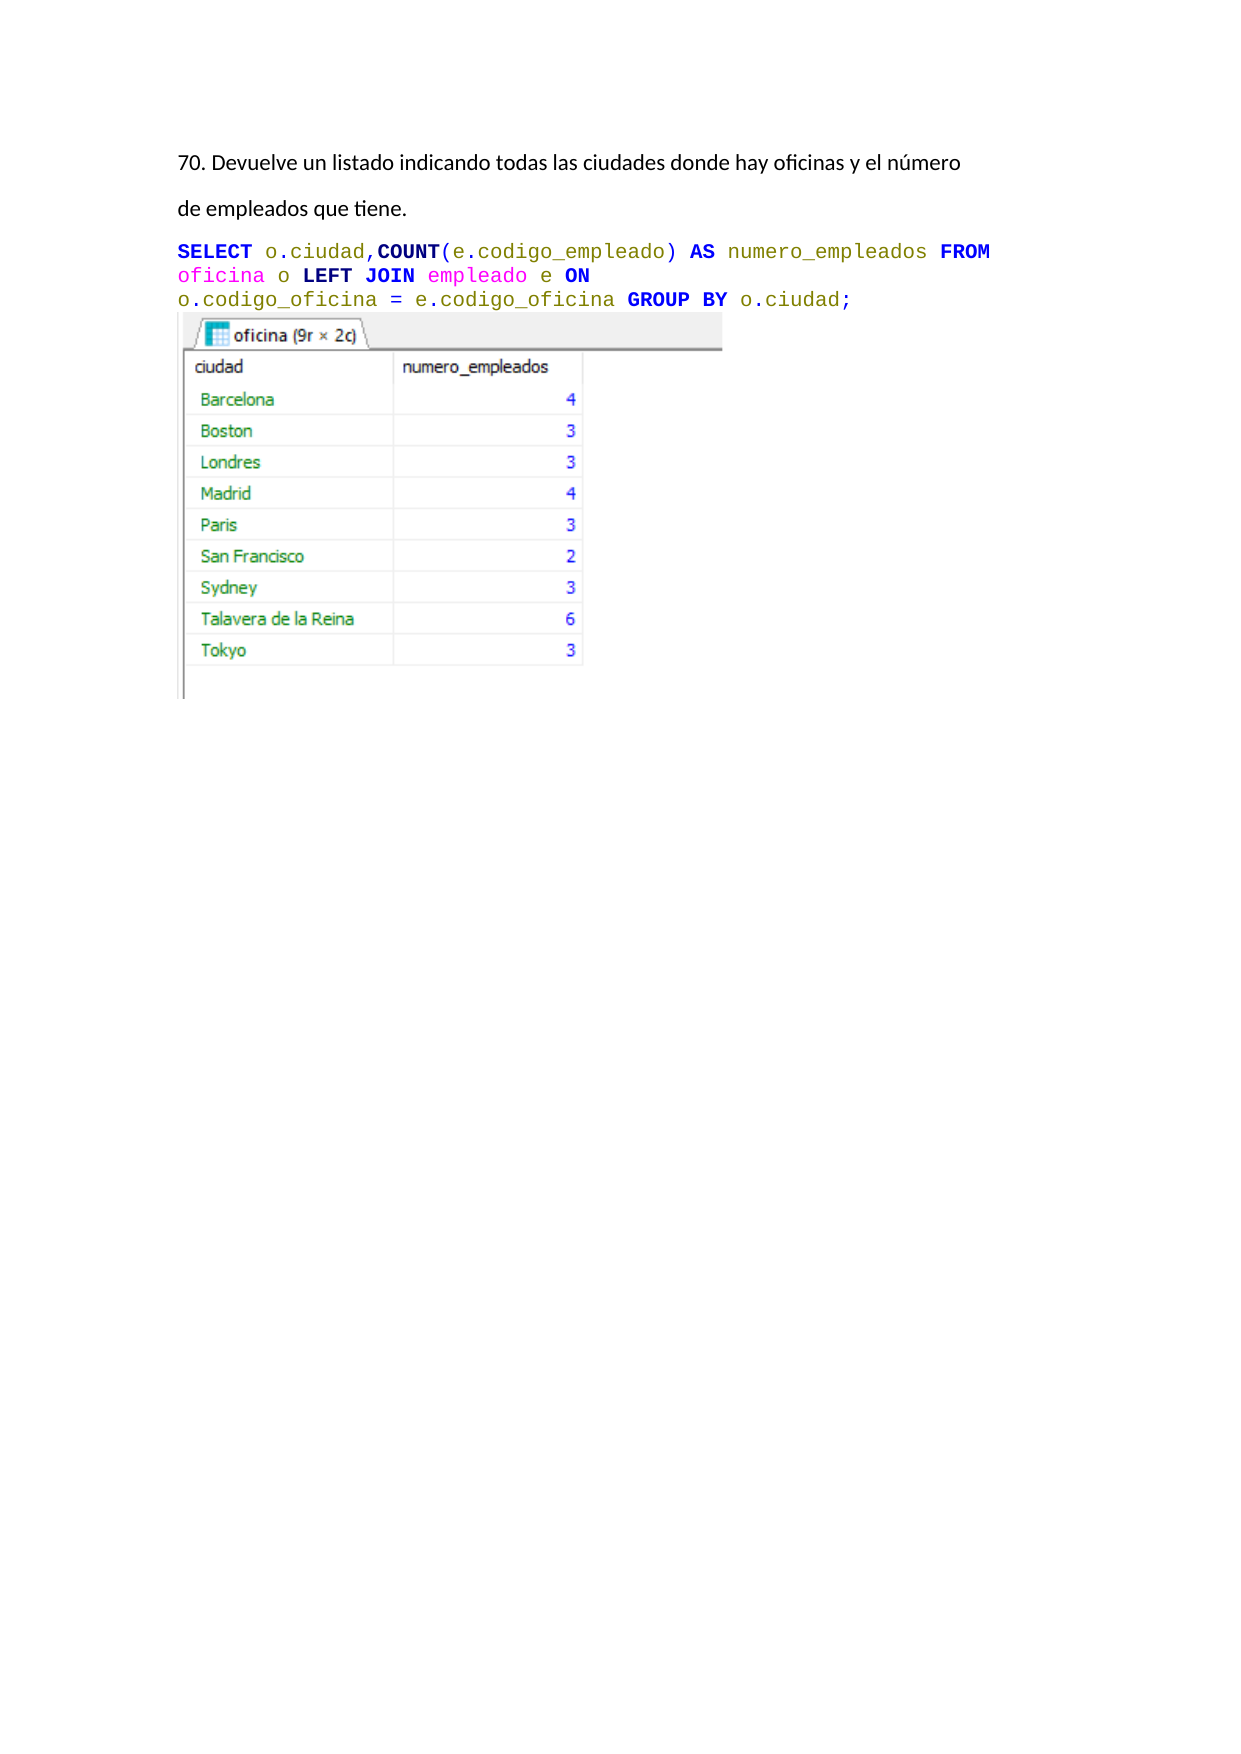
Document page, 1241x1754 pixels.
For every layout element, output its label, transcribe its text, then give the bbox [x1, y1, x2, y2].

text 70. Devuelve un listado indicando todas las ciudades donde hay oficinas y el número [177, 148, 1063, 176]
text SELECT o.ciudad,COUNT(e.codigo_empleado) AS numero_empleados FROM oficina o LEFT JOIN empleado e ON [177, 241, 1063, 289]
picture [177, 312, 723, 699]
text o.codigo_oficina = e.codigo_oficina GROUP BY o.ciudad; [177, 289, 1063, 312]
text de empleados que tiene. [177, 194, 1063, 222]
